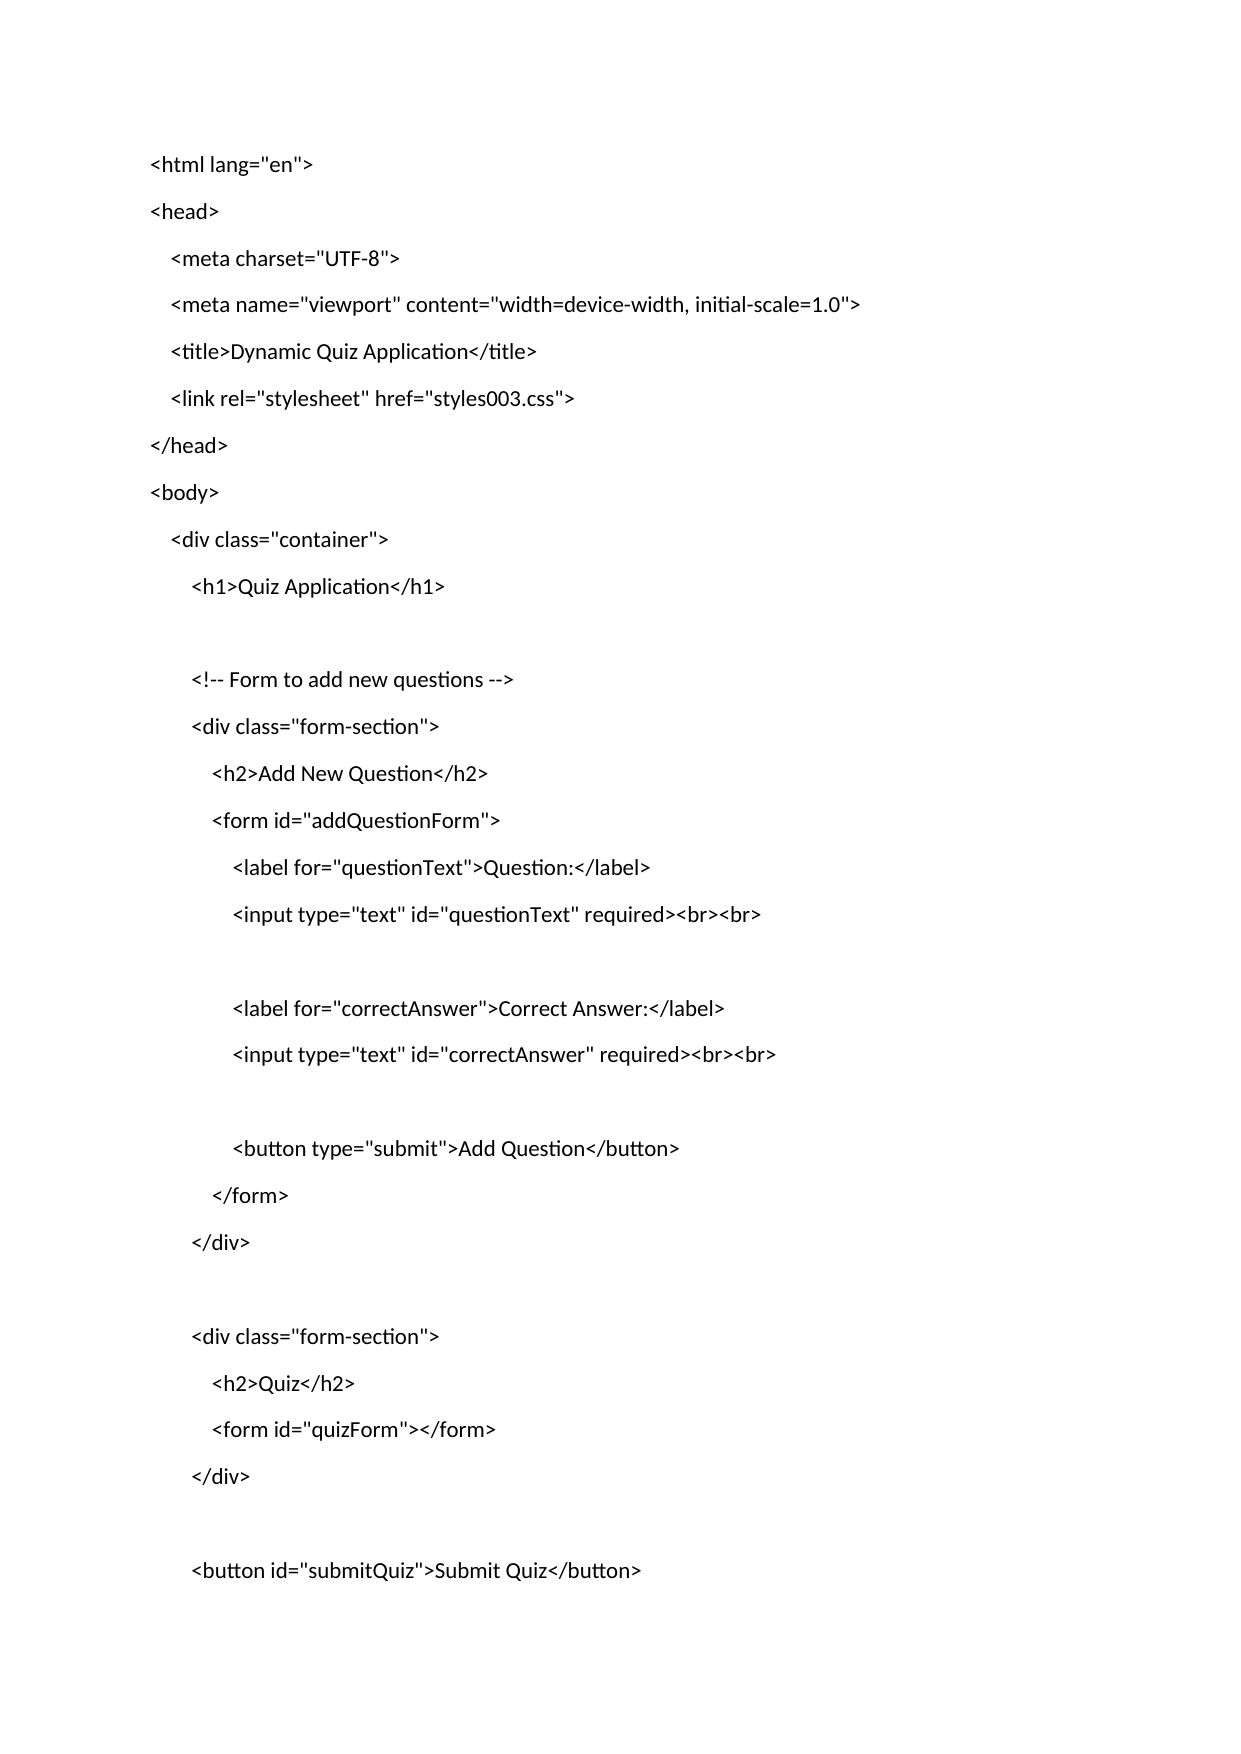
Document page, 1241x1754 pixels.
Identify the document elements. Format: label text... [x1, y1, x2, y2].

text <head> [150, 197, 1090, 225]
text <input type="text" id="questionText" required><br><br> [150, 900, 1090, 928]
text <!-- Form to add new questions --> [150, 666, 1090, 694]
text <label for="correctAnswer">Correct Answer:</label> [150, 994, 1090, 1022]
text </head> [150, 431, 1090, 459]
text <title>Dynamic Quiz Application</title> [150, 337, 1090, 366]
text <meta charset="UTF-8"> [150, 244, 1090, 272]
text <label for="questionText">Question:</label> [150, 853, 1090, 881]
text <button id="submitQuiz">Submit Quiz</button> [150, 1556, 1090, 1584]
text <button type="submit">Add Question</button> [150, 1134, 1090, 1162]
text <body> [150, 478, 1090, 506]
text </div> [150, 1462, 1090, 1491]
text <meta name="viewport" content="width=device-width, initial-scale=1.0"> [150, 291, 1090, 319]
text <h2>Quiz</h2> [150, 1369, 1090, 1397]
text <h2>Add New Question</h2> [150, 759, 1090, 787]
text <div class="form-section"> [150, 1322, 1090, 1350]
text <h1>Quiz Application</h1> [150, 572, 1090, 600]
text <div class="form-section"> [150, 712, 1090, 741]
text <form id="quizForm"></form> [150, 1416, 1090, 1444]
text <div class="container"> [150, 525, 1090, 553]
text <input type="text" id="correctAnswer" required><br><br> [150, 1041, 1090, 1069]
text <form id="addQuestionForm"> [150, 806, 1090, 834]
text <link rel="stylesheet" href="styles003.css"> [150, 384, 1090, 412]
text </div> [150, 1228, 1090, 1256]
text </form> [150, 1181, 1090, 1209]
text <html lang="en"> [150, 150, 1090, 178]
